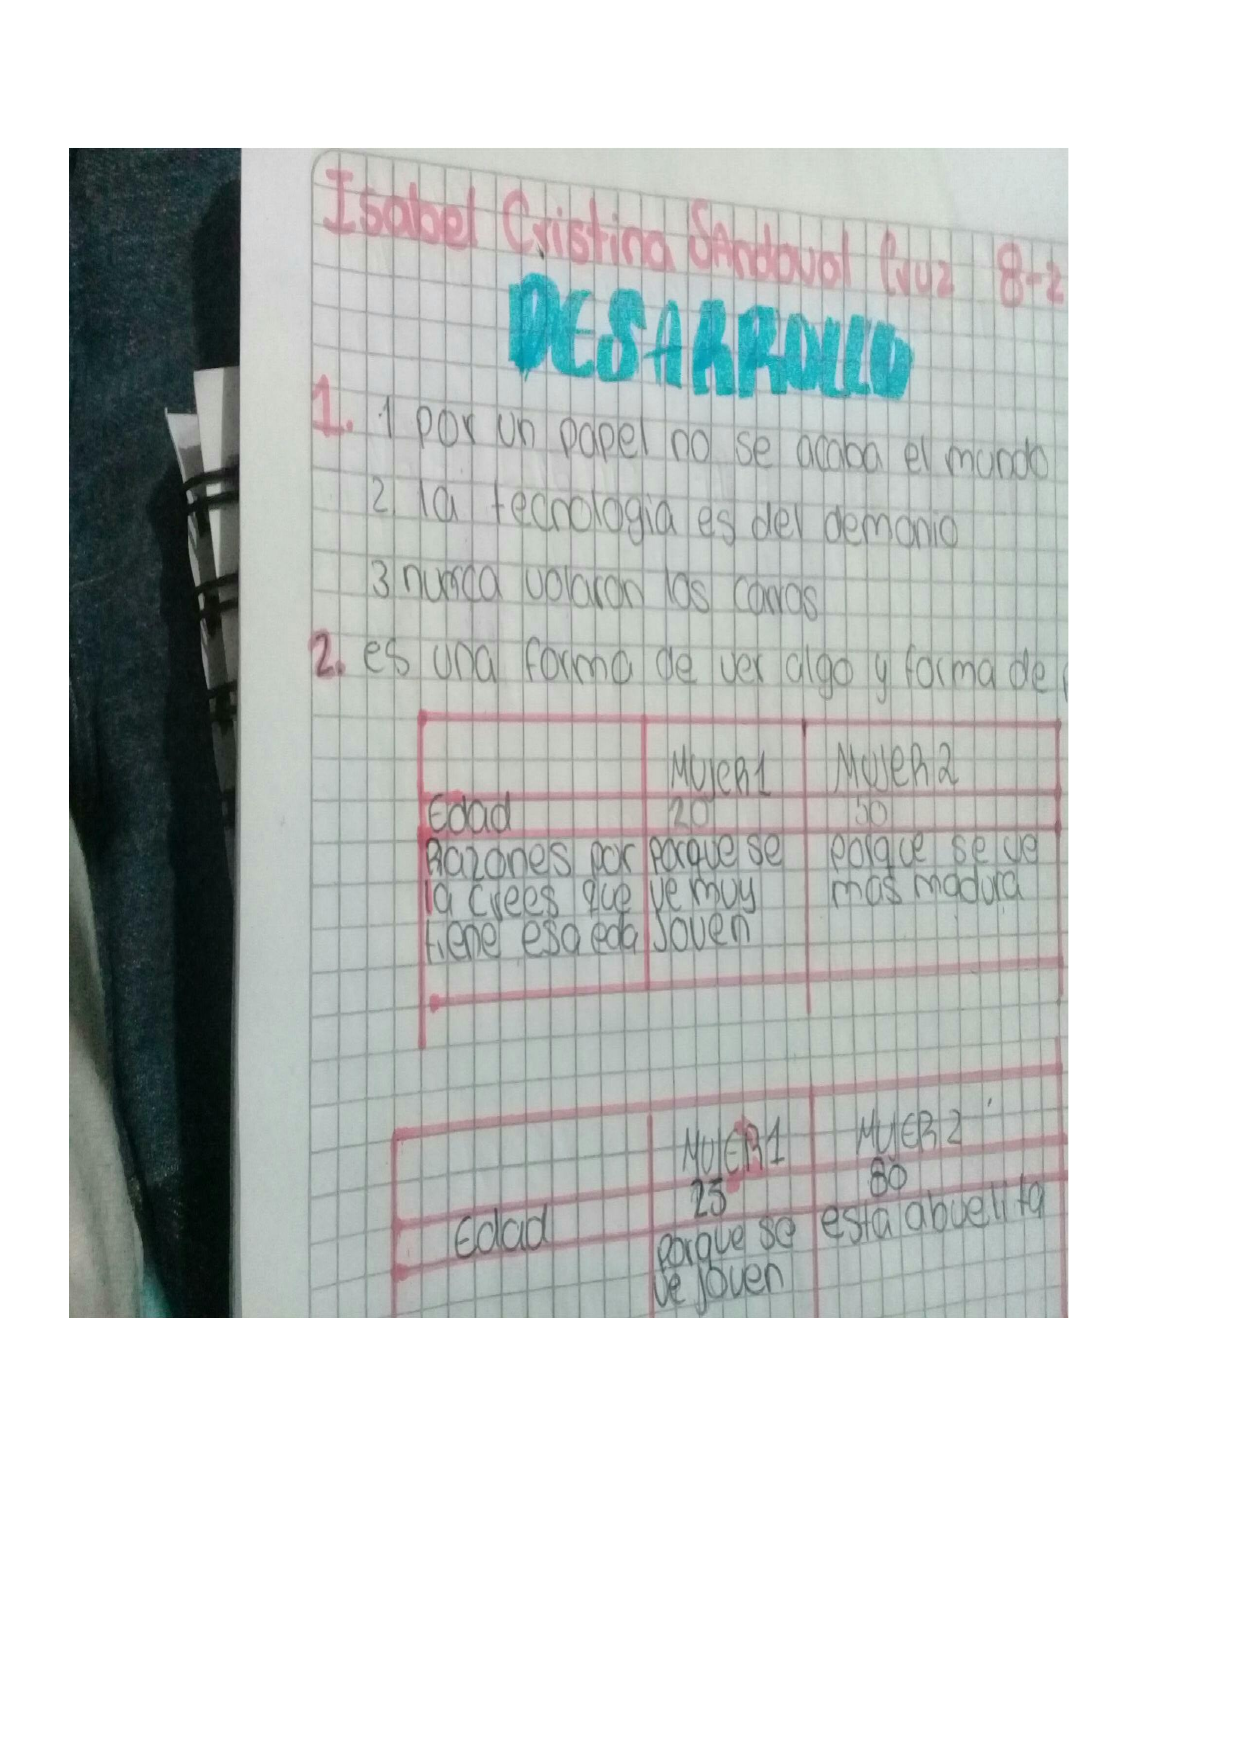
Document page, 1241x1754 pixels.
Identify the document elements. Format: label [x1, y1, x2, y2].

picture [69, 147, 1069, 1318]
